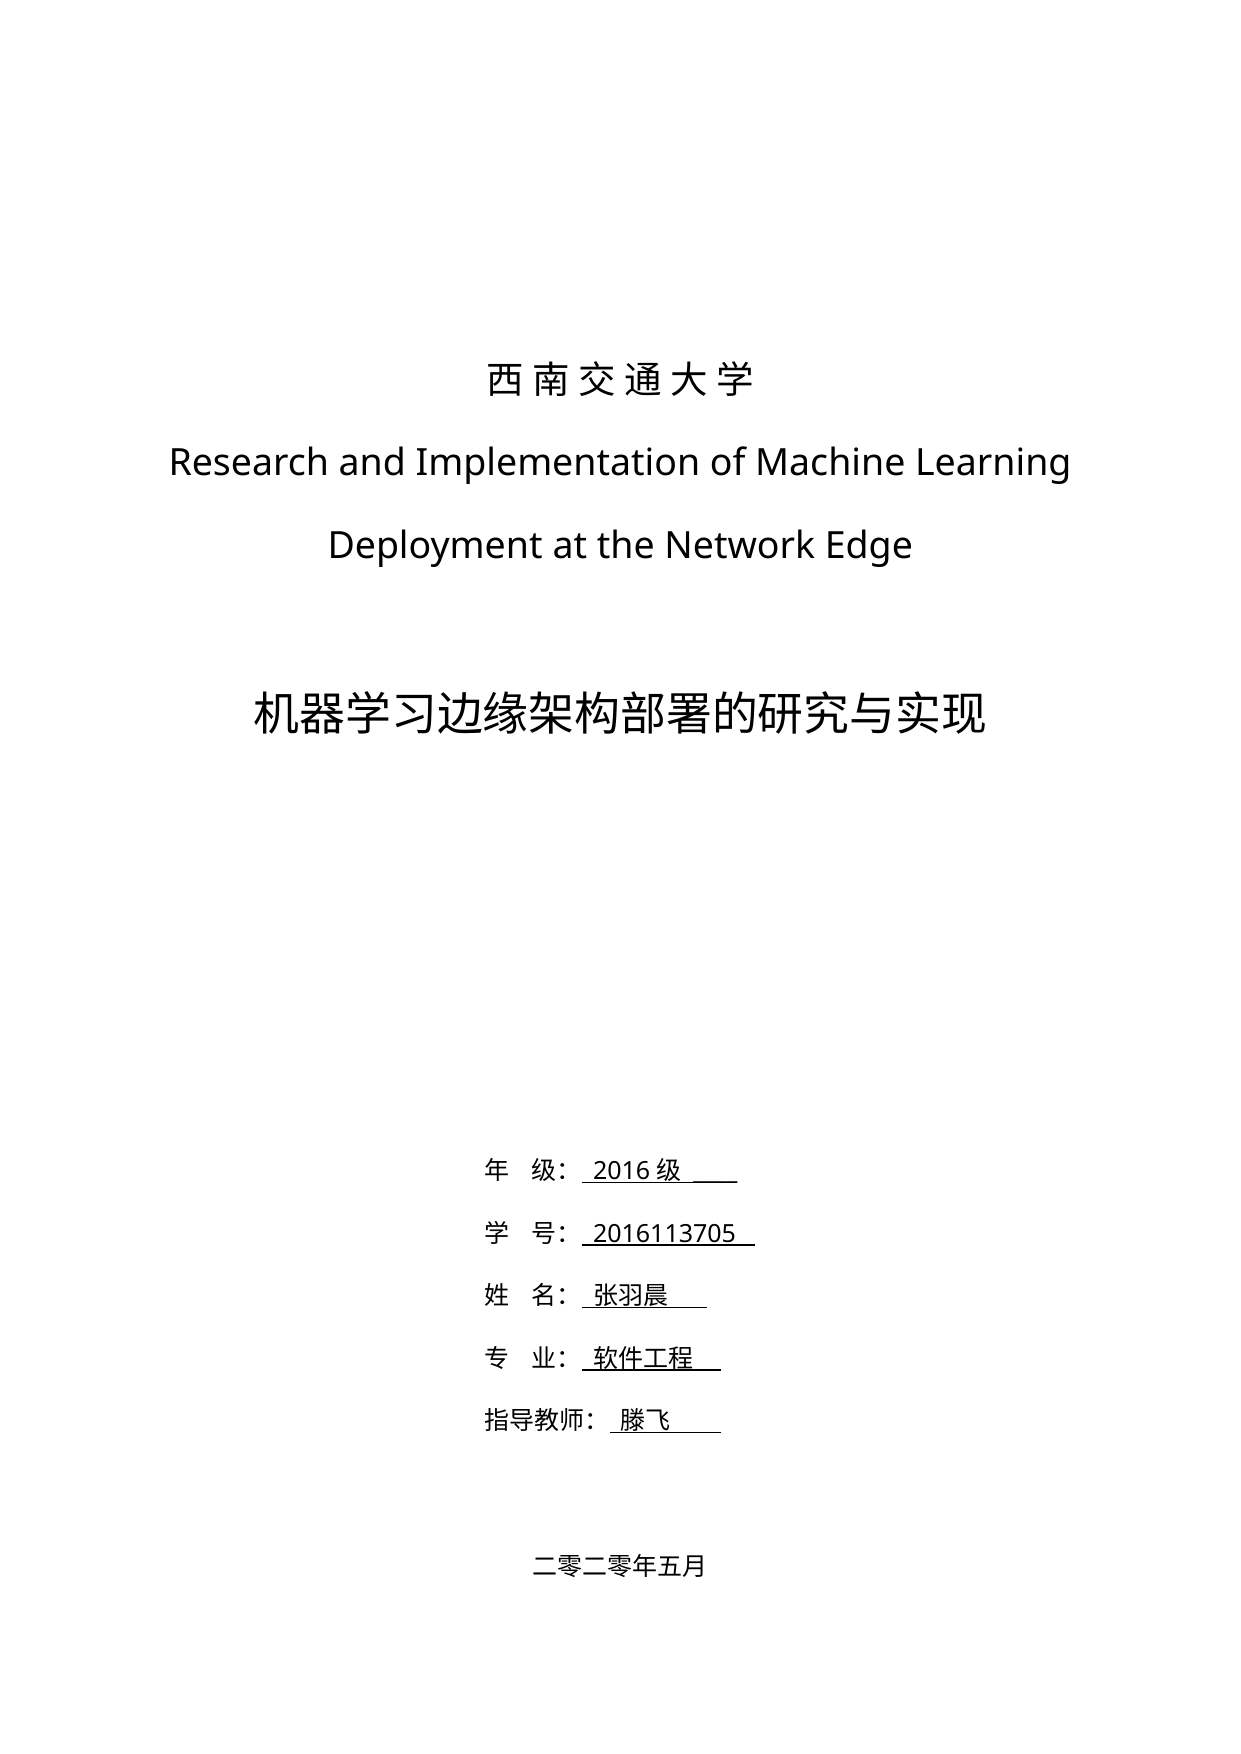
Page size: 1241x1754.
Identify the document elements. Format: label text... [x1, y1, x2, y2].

text 机器学习边缘架构部署的研究与实现 [159, 669, 1081, 752]
text 姓 名： 张羽晨 [484, 1273, 1081, 1314]
text 学 号： 2016113705 [484, 1210, 1081, 1252]
text 二零二零年五月 [159, 1544, 1081, 1585]
text 西 南 交 通 大 学 [159, 335, 1081, 419]
text 年 级： 2016 级 ____ [484, 1148, 1081, 1189]
text 指导教师： 滕飞 [484, 1398, 1081, 1439]
text 专 业： 软件工程 [484, 1335, 1081, 1377]
text Research and Implementation of Machine Learning Deployment at the Network Edge [159, 419, 1081, 585]
